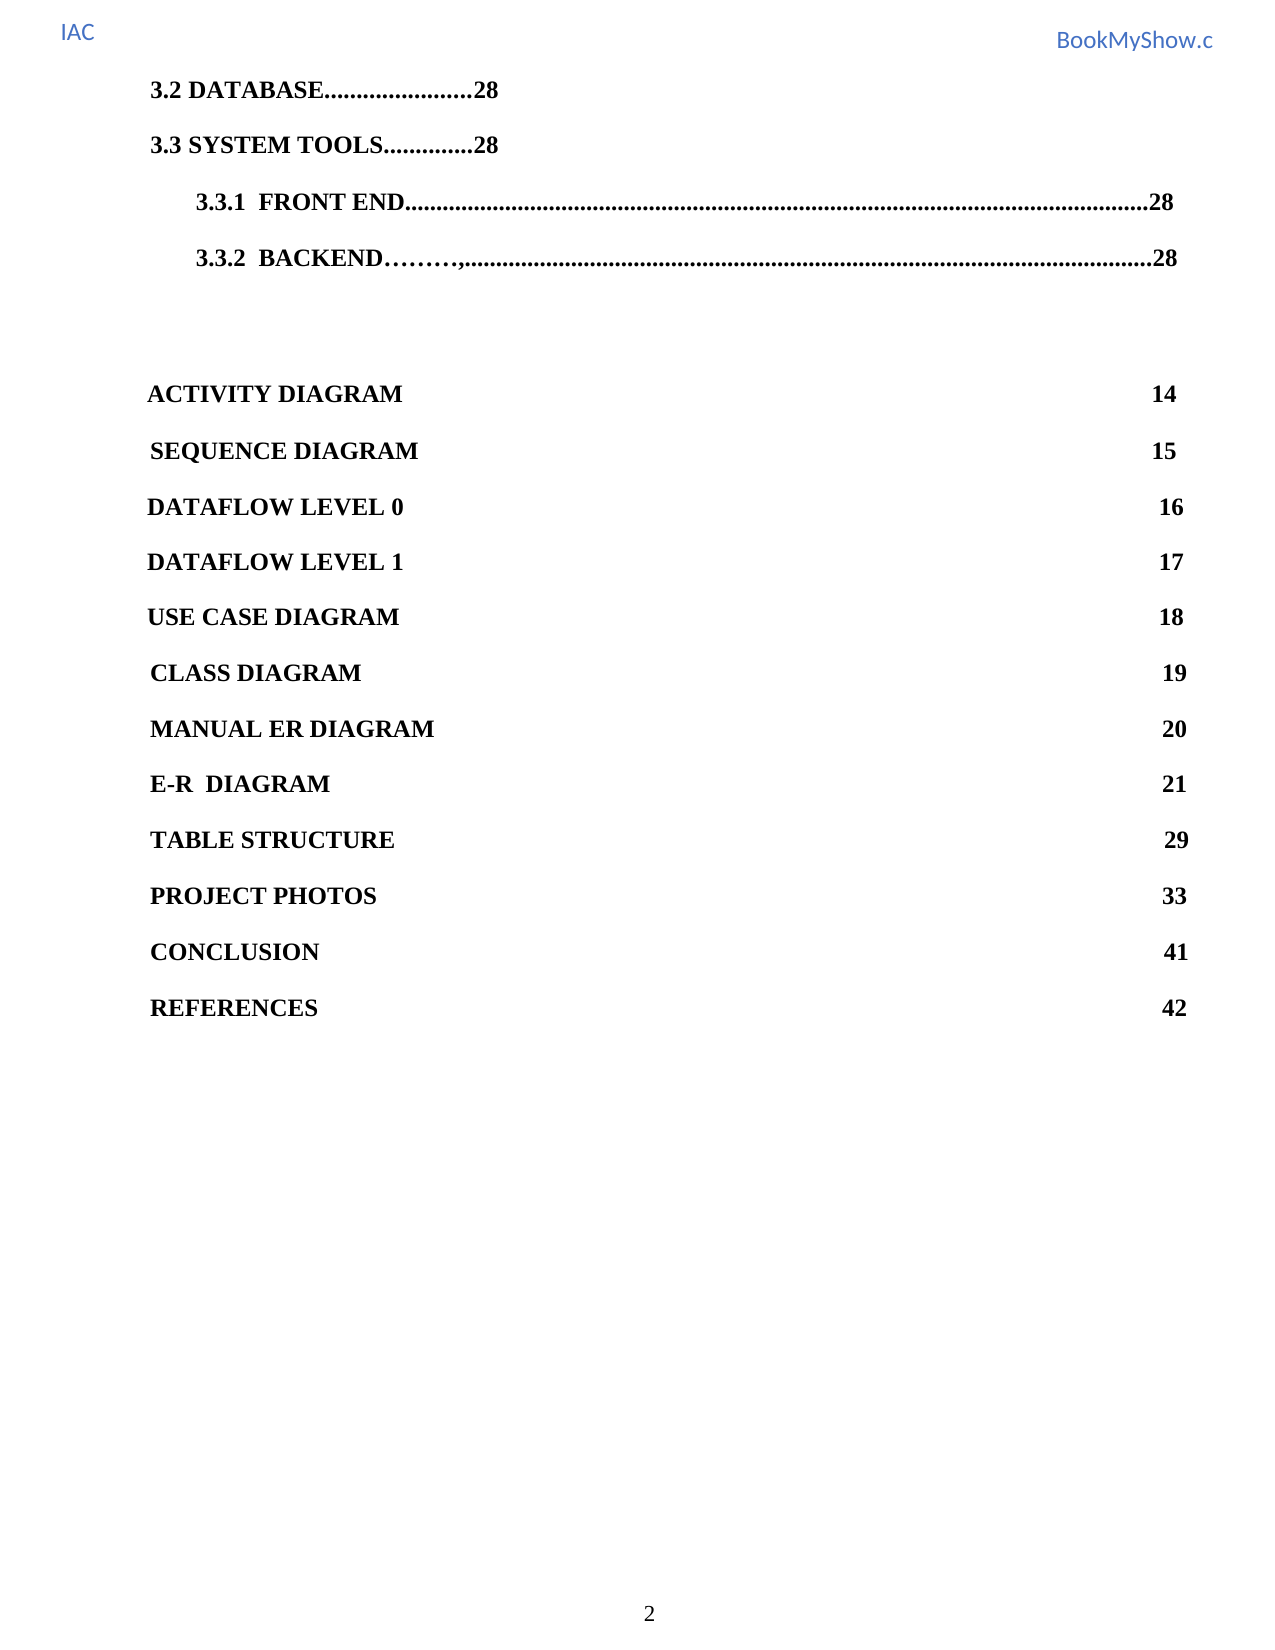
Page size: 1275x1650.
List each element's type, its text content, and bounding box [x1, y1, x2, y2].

list BACKEND………, 28 [196, 243, 1244, 271]
text USE CASE DIAGRAM 18 [44, 602, 1244, 631]
text ACTIVITY DIAGRAM 14 [147, 379, 1244, 408]
list FRONT END 28 [196, 187, 1244, 215]
subtitle E-R DIAGRAM 21 [150, 769, 1244, 798]
text SEQUENCE DIAGRAM 15 [150, 436, 1244, 465]
subtitle MANUAL ER DIAGRAM 20 [150, 714, 1244, 743]
subtitle CONCLUSION 41 [150, 937, 1244, 966]
subtitle CLASS DIAGRAM 19 [150, 658, 1244, 687]
text DATAFLOW LEVEL 0 16 [44, 492, 1244, 521]
text DATAFLOW LEVEL 1 17 [44, 547, 1244, 576]
list DATABASE 28 [150, 75, 1244, 104]
subtitle TABLE STRUCTURE 29 [150, 825, 1244, 854]
subtitle PROJECT PHOTOS 33 [150, 881, 1244, 910]
subtitle REFERENCES 42 [150, 993, 1244, 1022]
list SYSTEM TOOLS 28 [150, 131, 1244, 159]
